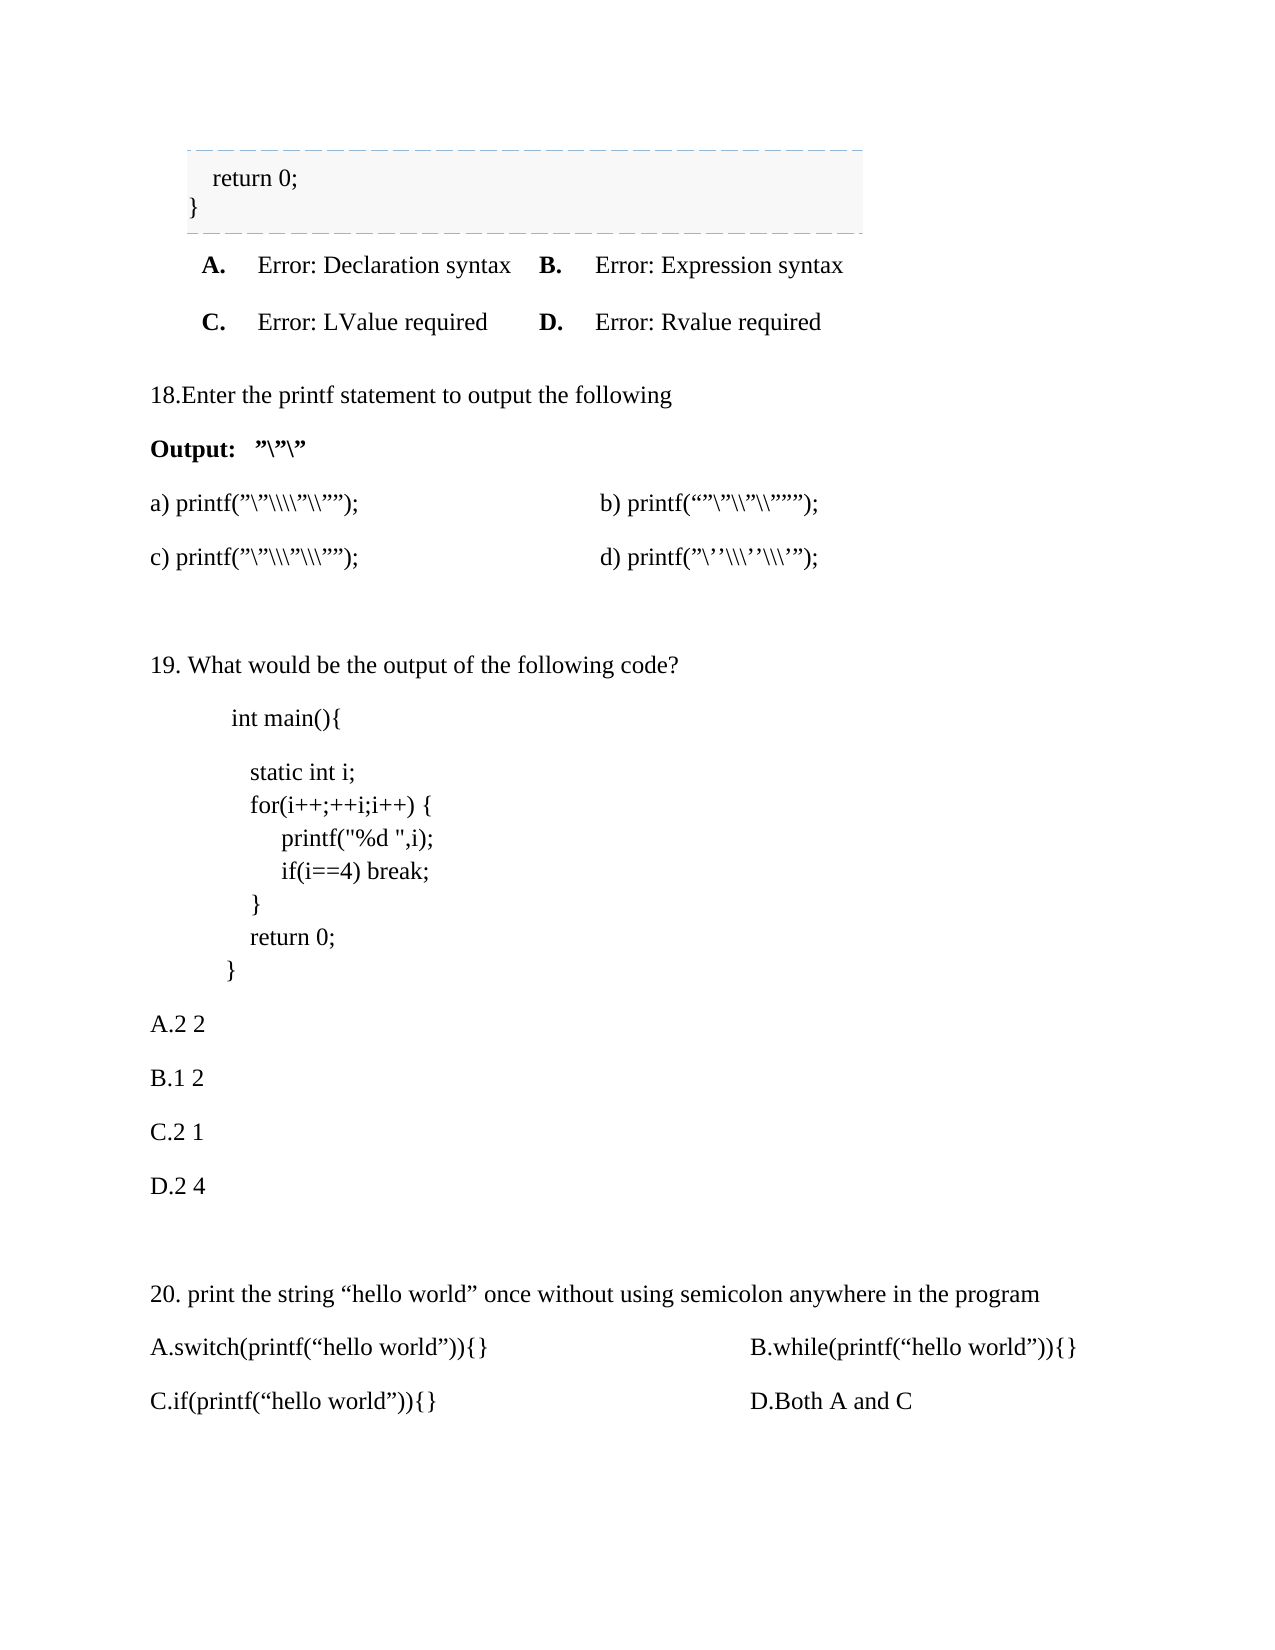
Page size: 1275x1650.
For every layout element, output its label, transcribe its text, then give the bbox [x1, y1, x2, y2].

text B.1 2 [150, 1063, 1125, 1092]
text C.if(printf(“hello world”)){} D.Both A and C [150, 1386, 1125, 1415]
list printf("%d ",i); [225, 823, 1125, 852]
list if(i==4) break; [225, 856, 1125, 885]
text c) printf(”\”\\\”\\\””); d) printf(”\’’\\\’’\\\’”); [150, 542, 1125, 571]
text 18.Enter the printf statement to output the following [150, 380, 1125, 409]
text Output: ”\”\” [150, 434, 1125, 463]
list } [225, 956, 1125, 984]
text 19. What would be the output of the following code? [150, 650, 1125, 678]
list return 0; [225, 922, 1125, 951]
text int main(){ [150, 703, 1125, 732]
text a) printf(”\”\\\\”\\””); b) printf(“”\”\\”\\”””); [150, 488, 1125, 517]
list } [225, 889, 1125, 918]
text A.2 2 [150, 1009, 1125, 1038]
text D.2 4 [150, 1171, 1125, 1200]
text C.2 1 [150, 1117, 1125, 1146]
table_header [150, 150, 862, 352]
list static int i; [225, 757, 1125, 786]
text 20. print the string “hello world” once without using semicolon anywhere in the program [150, 1279, 1125, 1307]
list for(i++;++i;i++) { [225, 790, 1125, 819]
text A.switch(printf(“hello world”)){} B.while(printf(“hello world”)){} [150, 1332, 1125, 1361]
